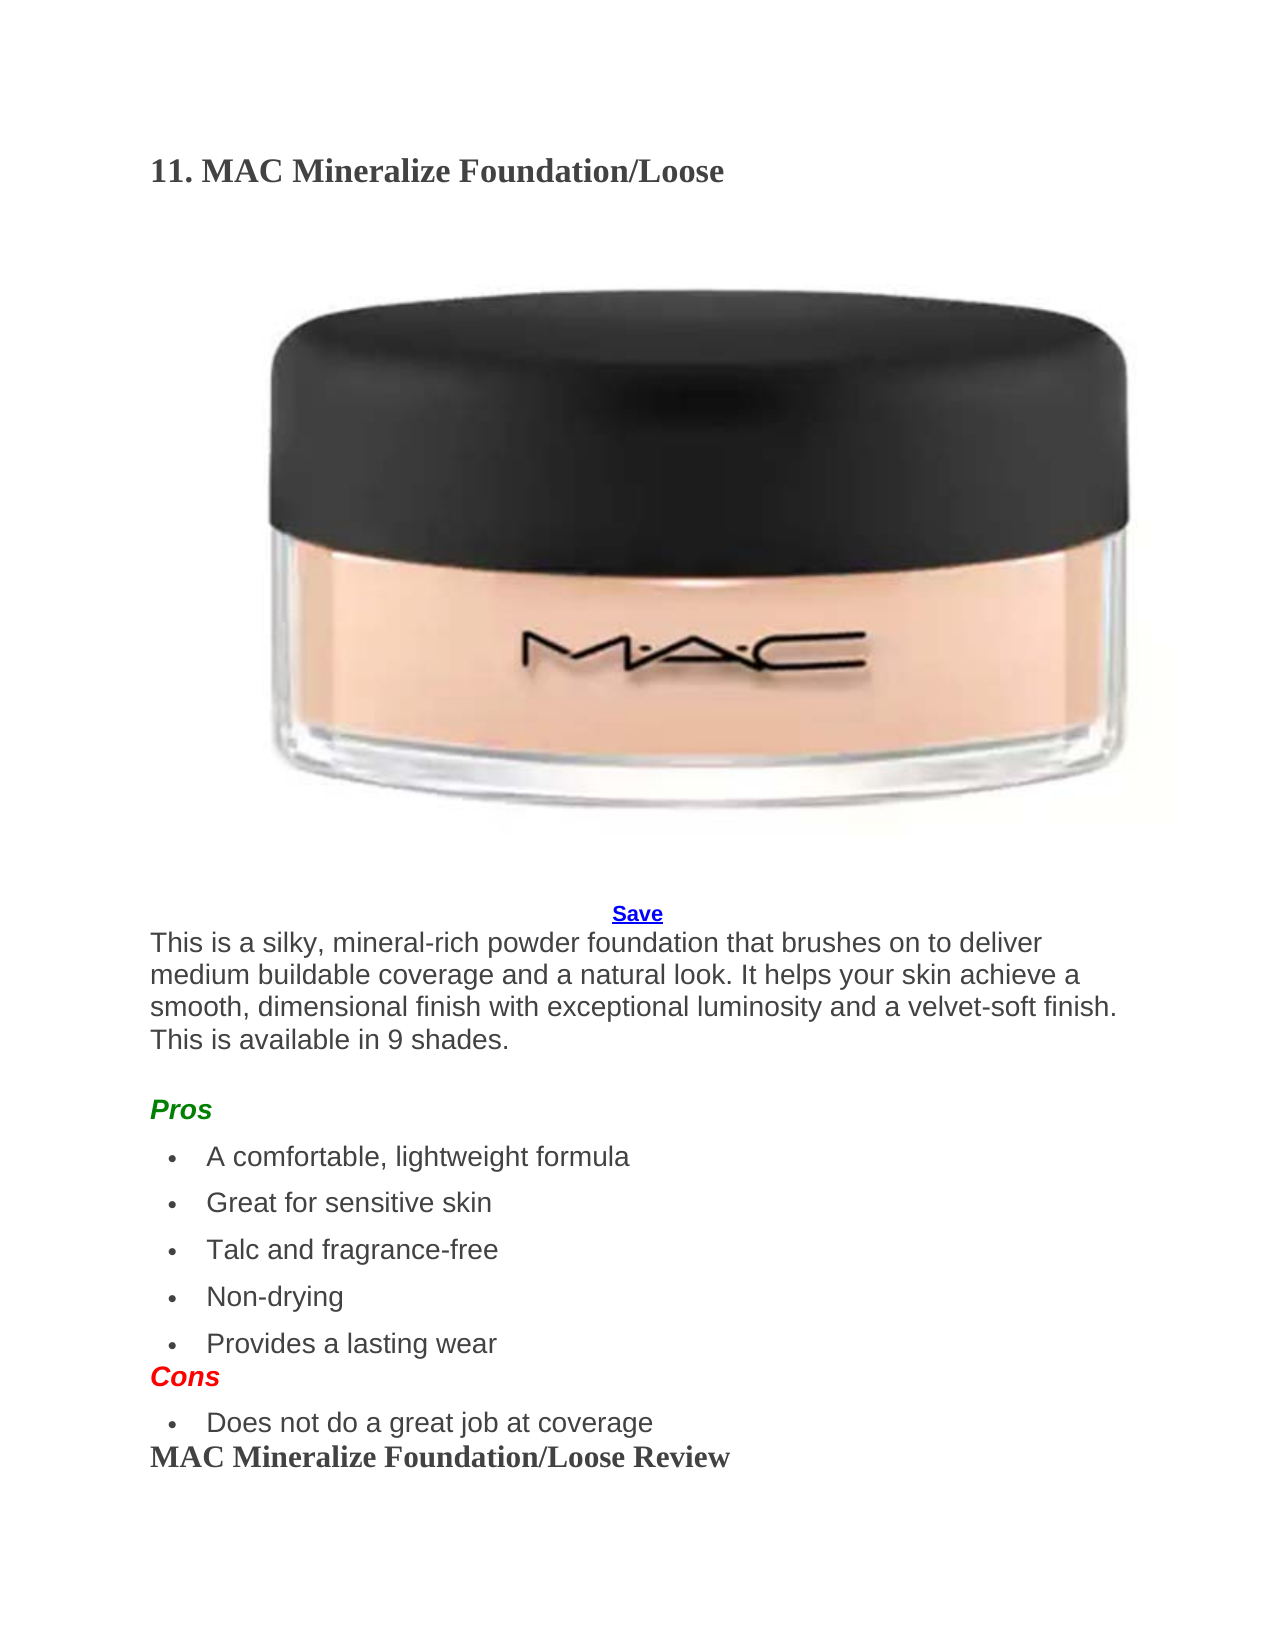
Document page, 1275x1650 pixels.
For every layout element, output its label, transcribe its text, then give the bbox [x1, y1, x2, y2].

list Talc and fragrance-free [169, 1219, 1125, 1266]
list Great for sensitive skin [169, 1172, 1125, 1219]
list Provides a lasting wear [169, 1313, 1125, 1359]
text Save [150, 901, 1125, 926]
text This is a silky, mineral-rich powder foundation that brushes on to deliver medium buildable coverage and a natural look. It helps your skin achieve a smooth, dimensional finish with exceptional luminosity and a velvet-soft finish. This is available in 9 shades. [150, 926, 1125, 1055]
text Cons [150, 1359, 1125, 1392]
picture [150, 197, 1244, 901]
list Non-drying [169, 1266, 1125, 1313]
text 11. MAC Mineralize Foundation/Loose [150, 150, 1125, 189]
list A comfortable, lightweight formula [169, 1125, 1125, 1172]
text MAC Mineralize Foundation/Loose Review [150, 1439, 1125, 1475]
text Pros [150, 1093, 1125, 1125]
list Does not do a great job at coverage [169, 1392, 1125, 1439]
